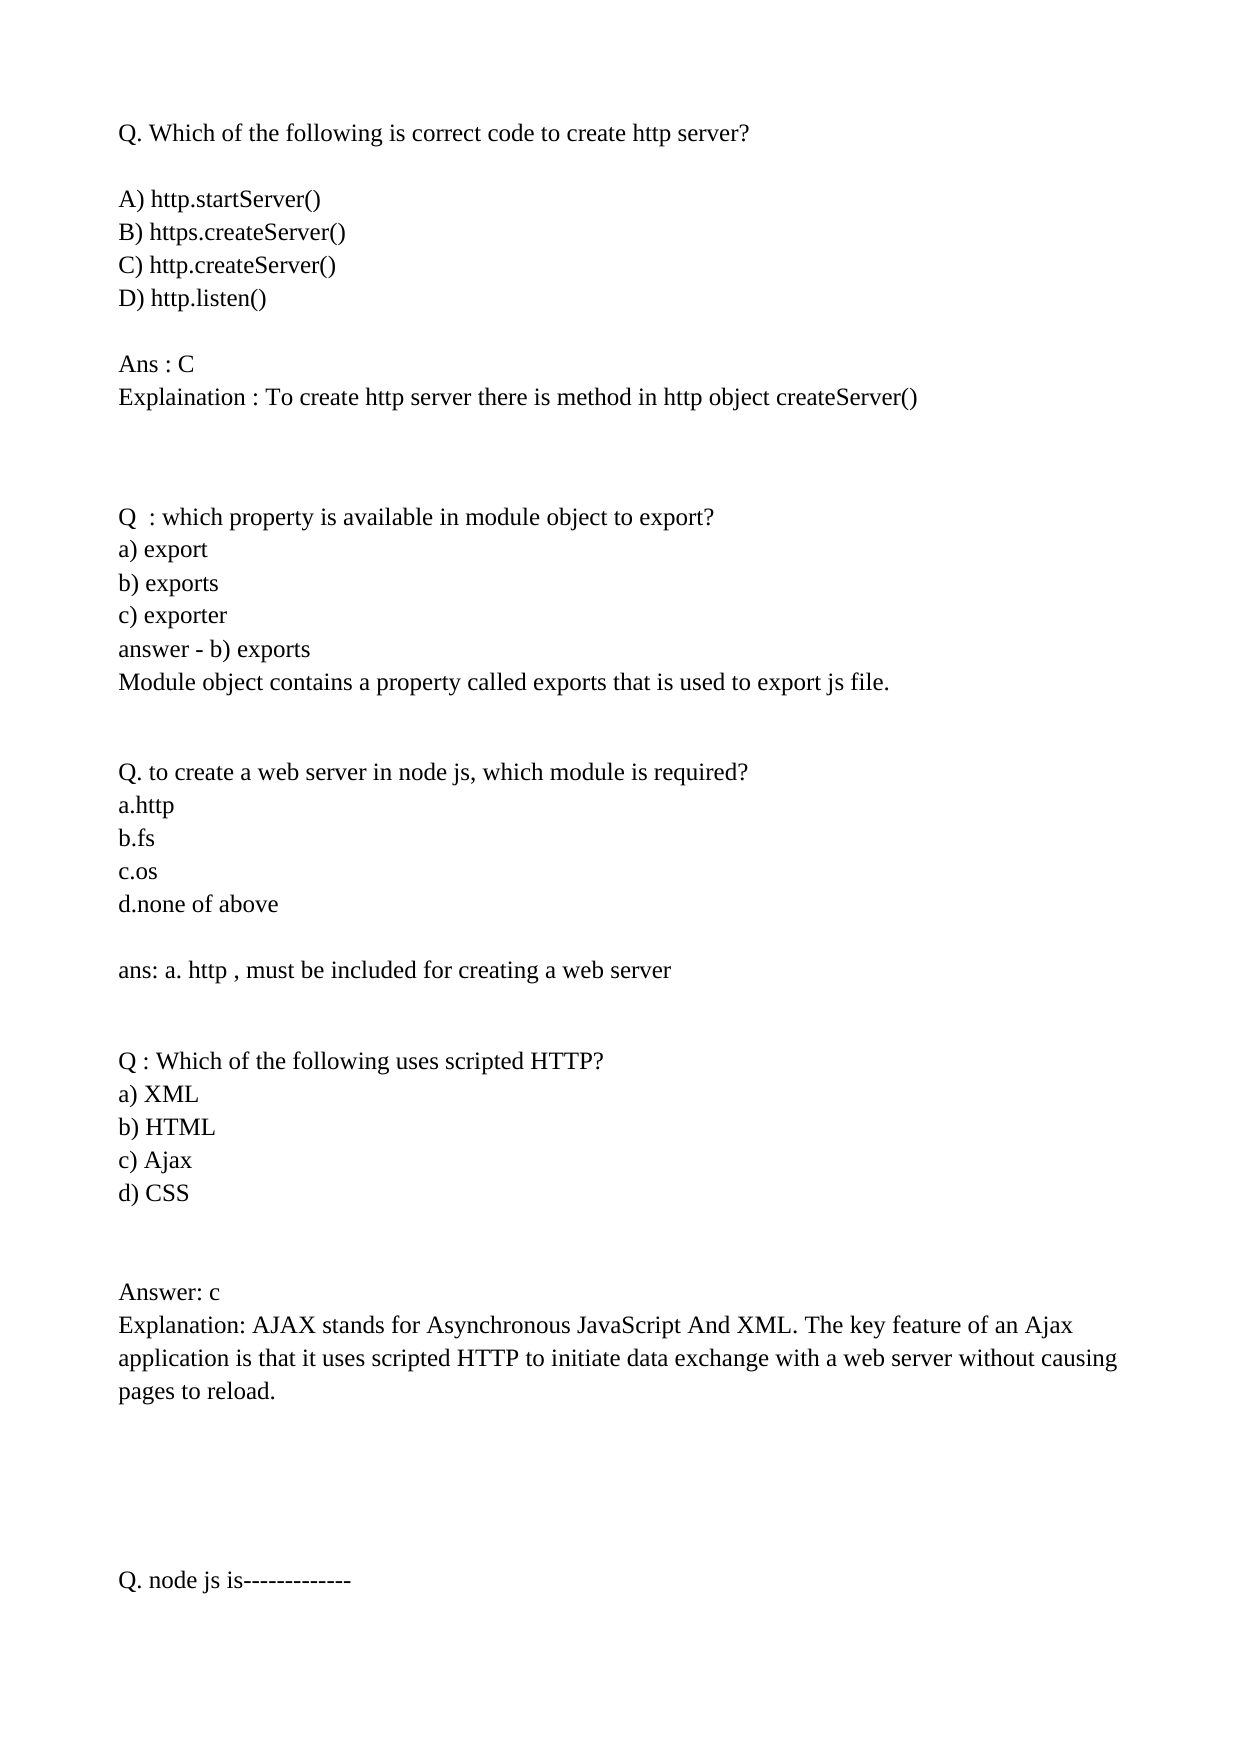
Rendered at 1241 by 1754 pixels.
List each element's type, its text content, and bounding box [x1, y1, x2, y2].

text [118, 1566, 1122, 1627]
text Q : which property is available in module object to export? a) export b) exports c) exporter answer - b) exports Module object contains a property called exports that is used to export js file. [118, 502, 1122, 695]
text Q. to create a web server in node js, which module is required? a.http b.fs c.os d.none of above ans: a. http , must be included for creating a web server [118, 757, 1122, 984]
text Q. Which of the following is correct code to create http server? A) http.startServer() B) https.createServer() C) http.createServer() D) http.listen() Ans : C Explaination : To create http server there is method in http object createServer() [118, 118, 1122, 411]
text Q : Which of the following uses scripted HTTP? a) XML b) HTML c) Ajax d) CSS Answer: c Explanation: AJAX stands for Asynchronous JavaScript And XML. The key feature of an Ajax application is that it uses scripted HTTP to initiate data exchange with a web server without causing pages to reload. [118, 1046, 1122, 1405]
